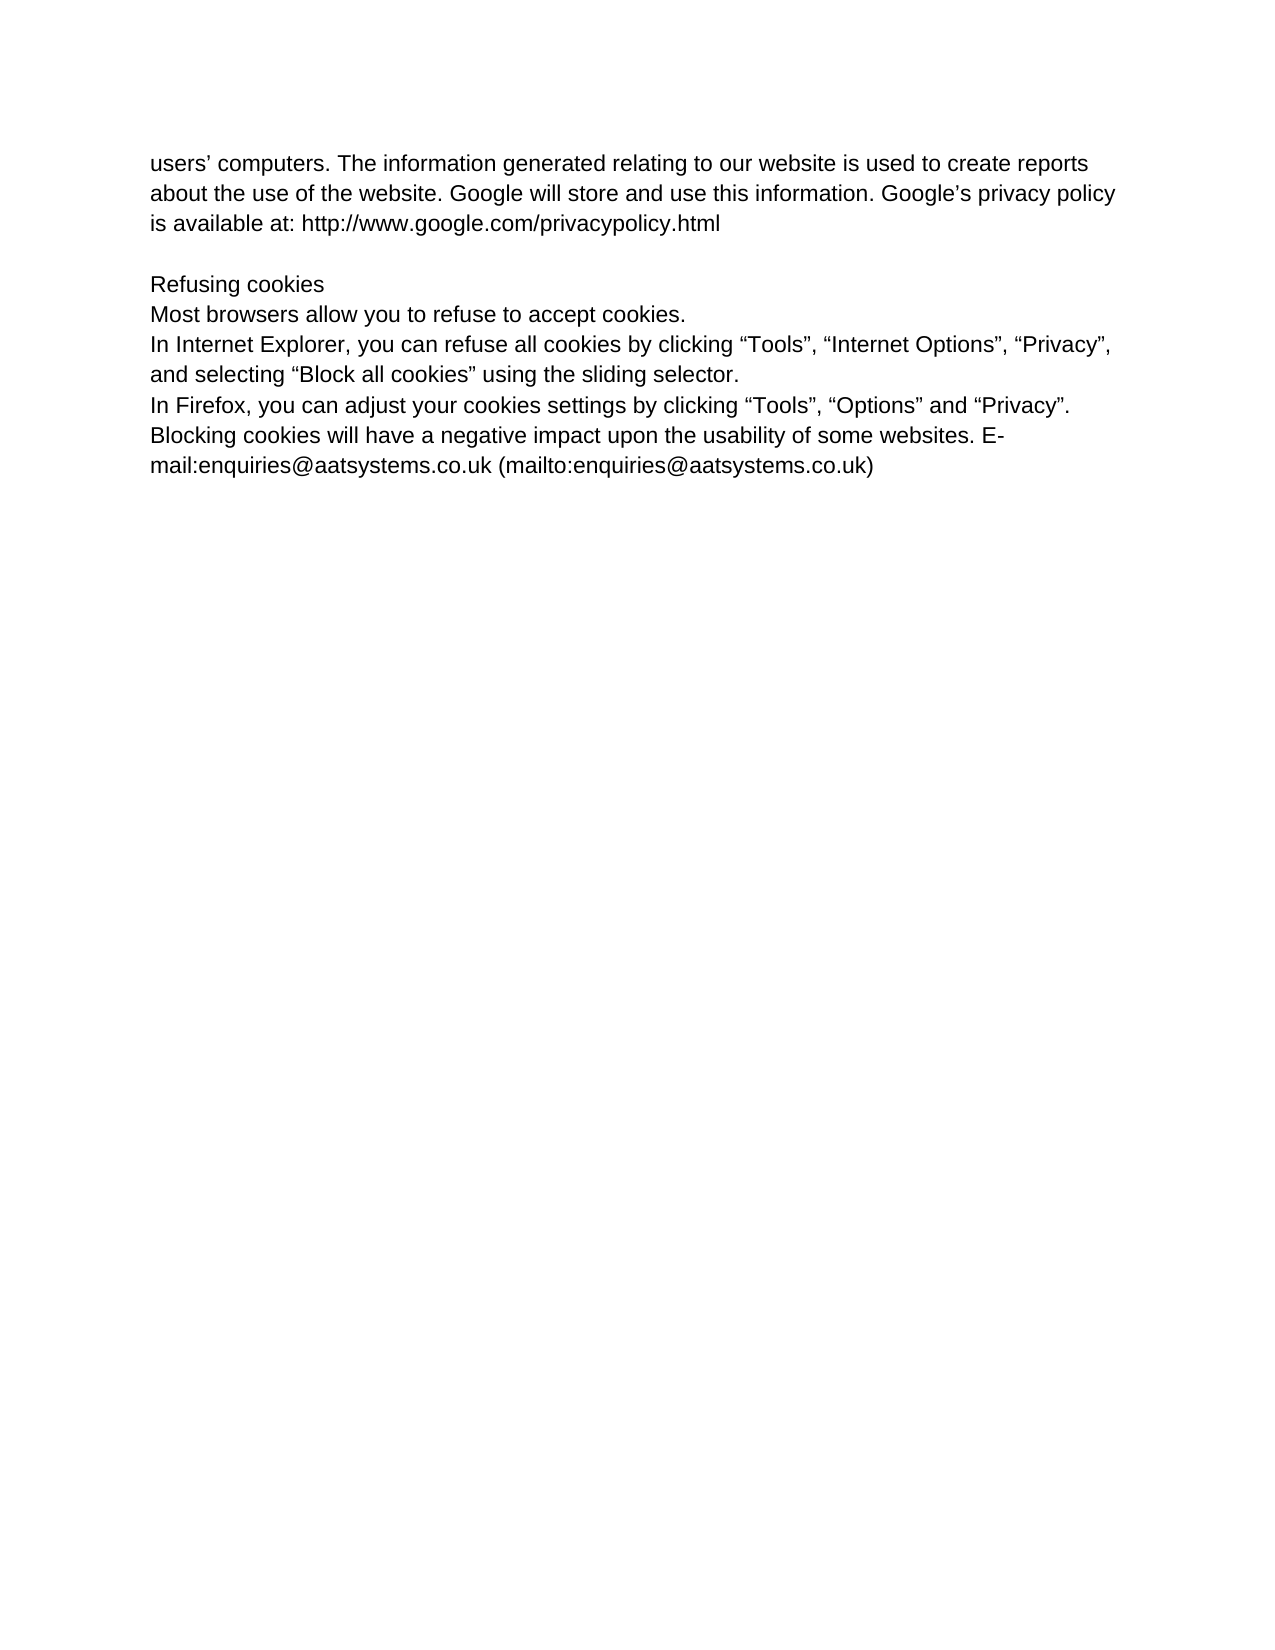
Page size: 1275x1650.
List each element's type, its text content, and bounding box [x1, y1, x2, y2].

text Most browsers allow you to refuse to accept cookies. [150, 301, 1125, 327]
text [150, 150, 1125, 237]
text In Firefox, you can adjust your cookies settings by clicking “Tools”, “Options” and “Privacy”. Blocking cookies will have a negative impact upon the usability of some websites. E-mail:enquiries@aatsystems.co.uk (mailto:enquiries@aatsystems.co.uk) [150, 392, 1125, 478]
text In Internet Explorer, you can refuse all cookies by clicking “Tools”, “Internet Options”, “Privacy”, and selecting “Block all cookies” using the sliding selector. [150, 331, 1125, 388]
text Refusing cookies [150, 271, 1125, 297]
